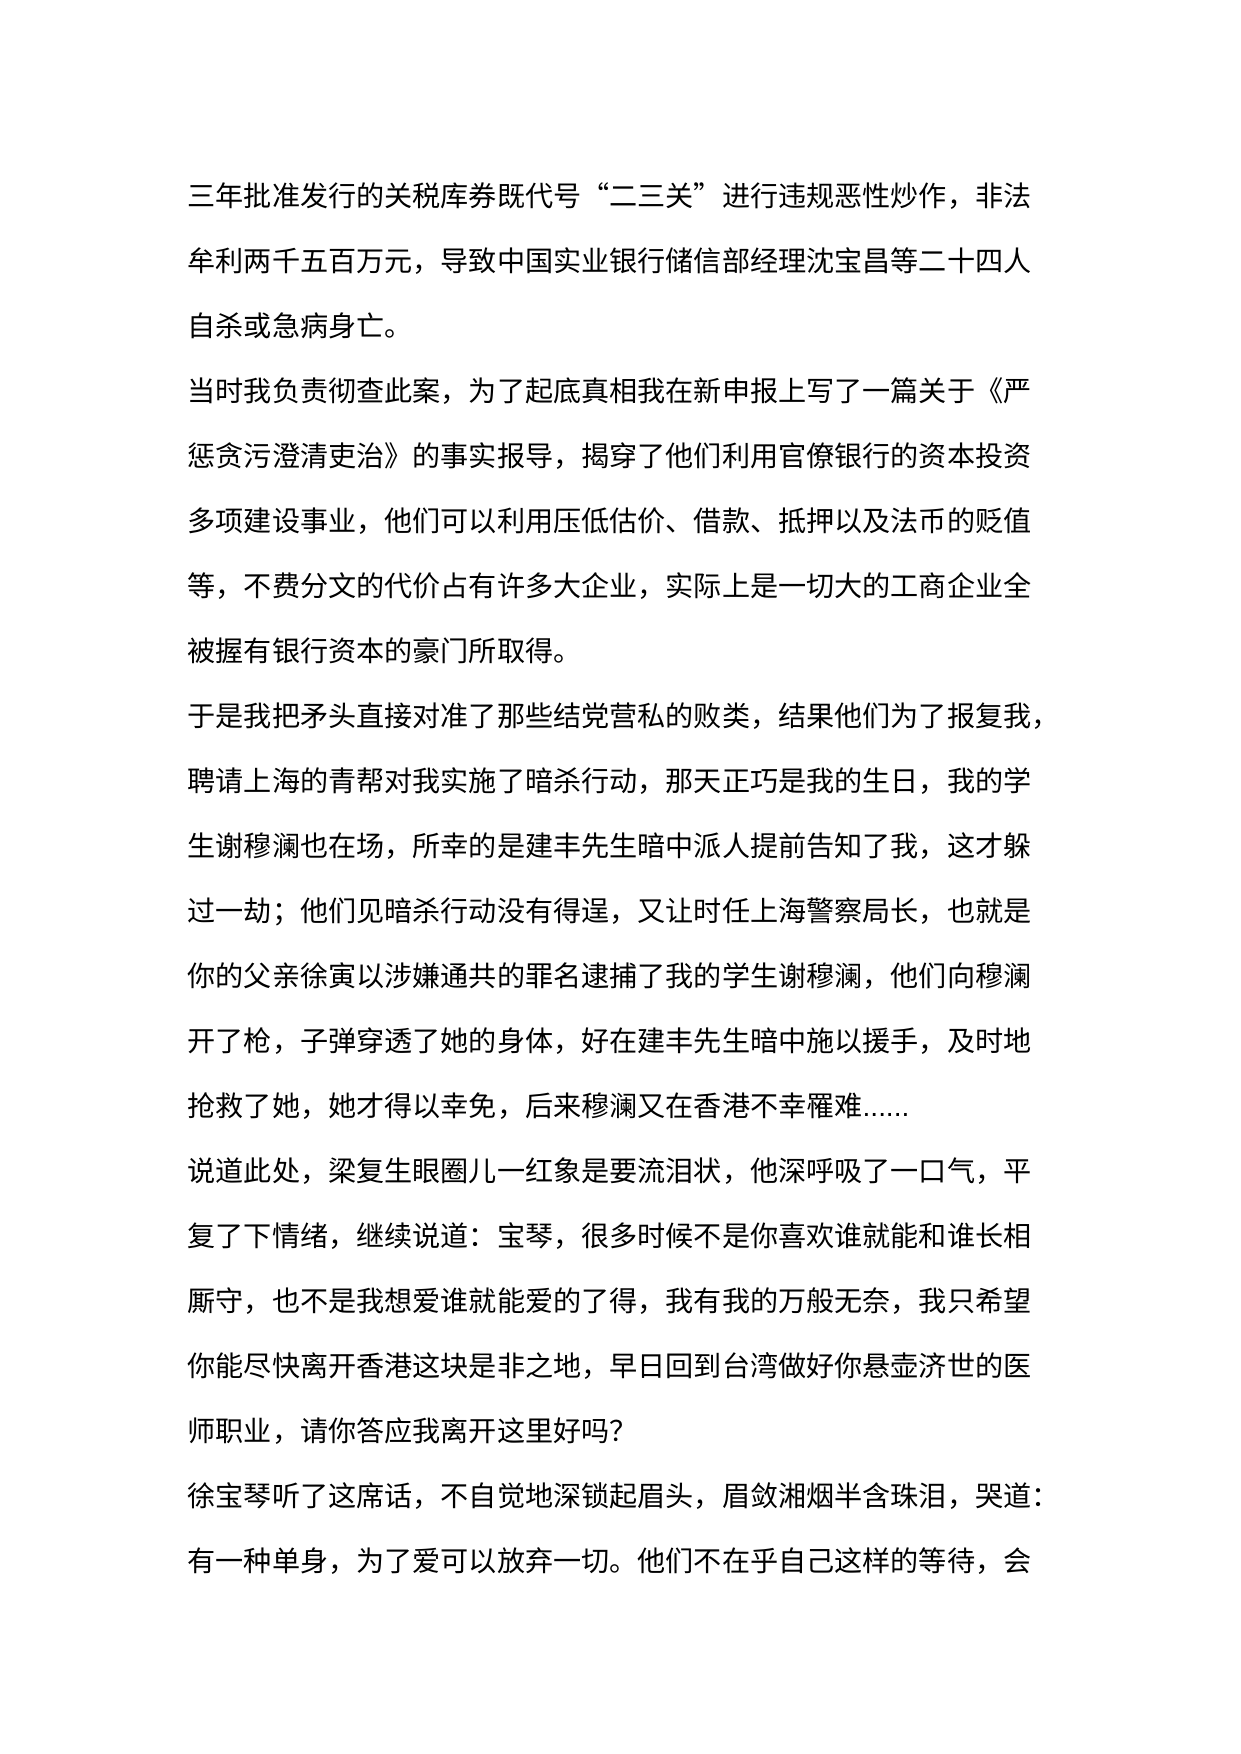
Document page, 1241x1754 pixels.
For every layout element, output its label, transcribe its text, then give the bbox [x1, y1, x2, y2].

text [187, 1462, 1053, 1592]
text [187, 162, 1053, 357]
text 说道此处，梁复生眼圈儿一红象是要流泪状，他深呼吸了一口气，平复了下情绪，继续说道：宝琴，很多时候不是你喜欢谁就能和谁长相厮守，也不是我想爱谁就能爱的了得，我有我的万般无奈，我只希望你能尽快离开香港这块是非之地，早日回到台湾做好你悬壶济世的医师职业，请你答应我离开这里好吗？ [187, 1137, 1053, 1462]
text 于是我把矛头直接对准了那些结党营私的败类，结果他们为了报复我，聘请上海的青帮对我实施了暗杀行动，那天正巧是我的生日，我的学生谢穆澜也在场，所幸的是建丰先生暗中派人提前告知了我，这才躲过一劫；他们见暗杀行动没有得逞，又让时任上海警察局长，也就是你的父亲徐寅以涉嫌通共的罪名逮捕了我的学生谢穆澜，他们向穆澜开了枪，子弹穿透了她的身体，好在建丰先生暗中施以援手，及时地抢救了她，她才得以幸免，后来穆澜又在香港不幸罹难...... [187, 682, 1053, 1137]
text 当时我负责彻查此案，为了起底真相我在新申报上写了一篇关于《严惩贪污澄清吏治》的事实报导，揭穿了他们利用官僚银行的资本投资多项建设事业，他们可以利用压低估价、借款、抵押以及法币的贬值等，不费分文的代价占有许多大企业，实际上是一切大的工商企业全被握有银行资本的豪门所取得。 [187, 357, 1053, 682]
